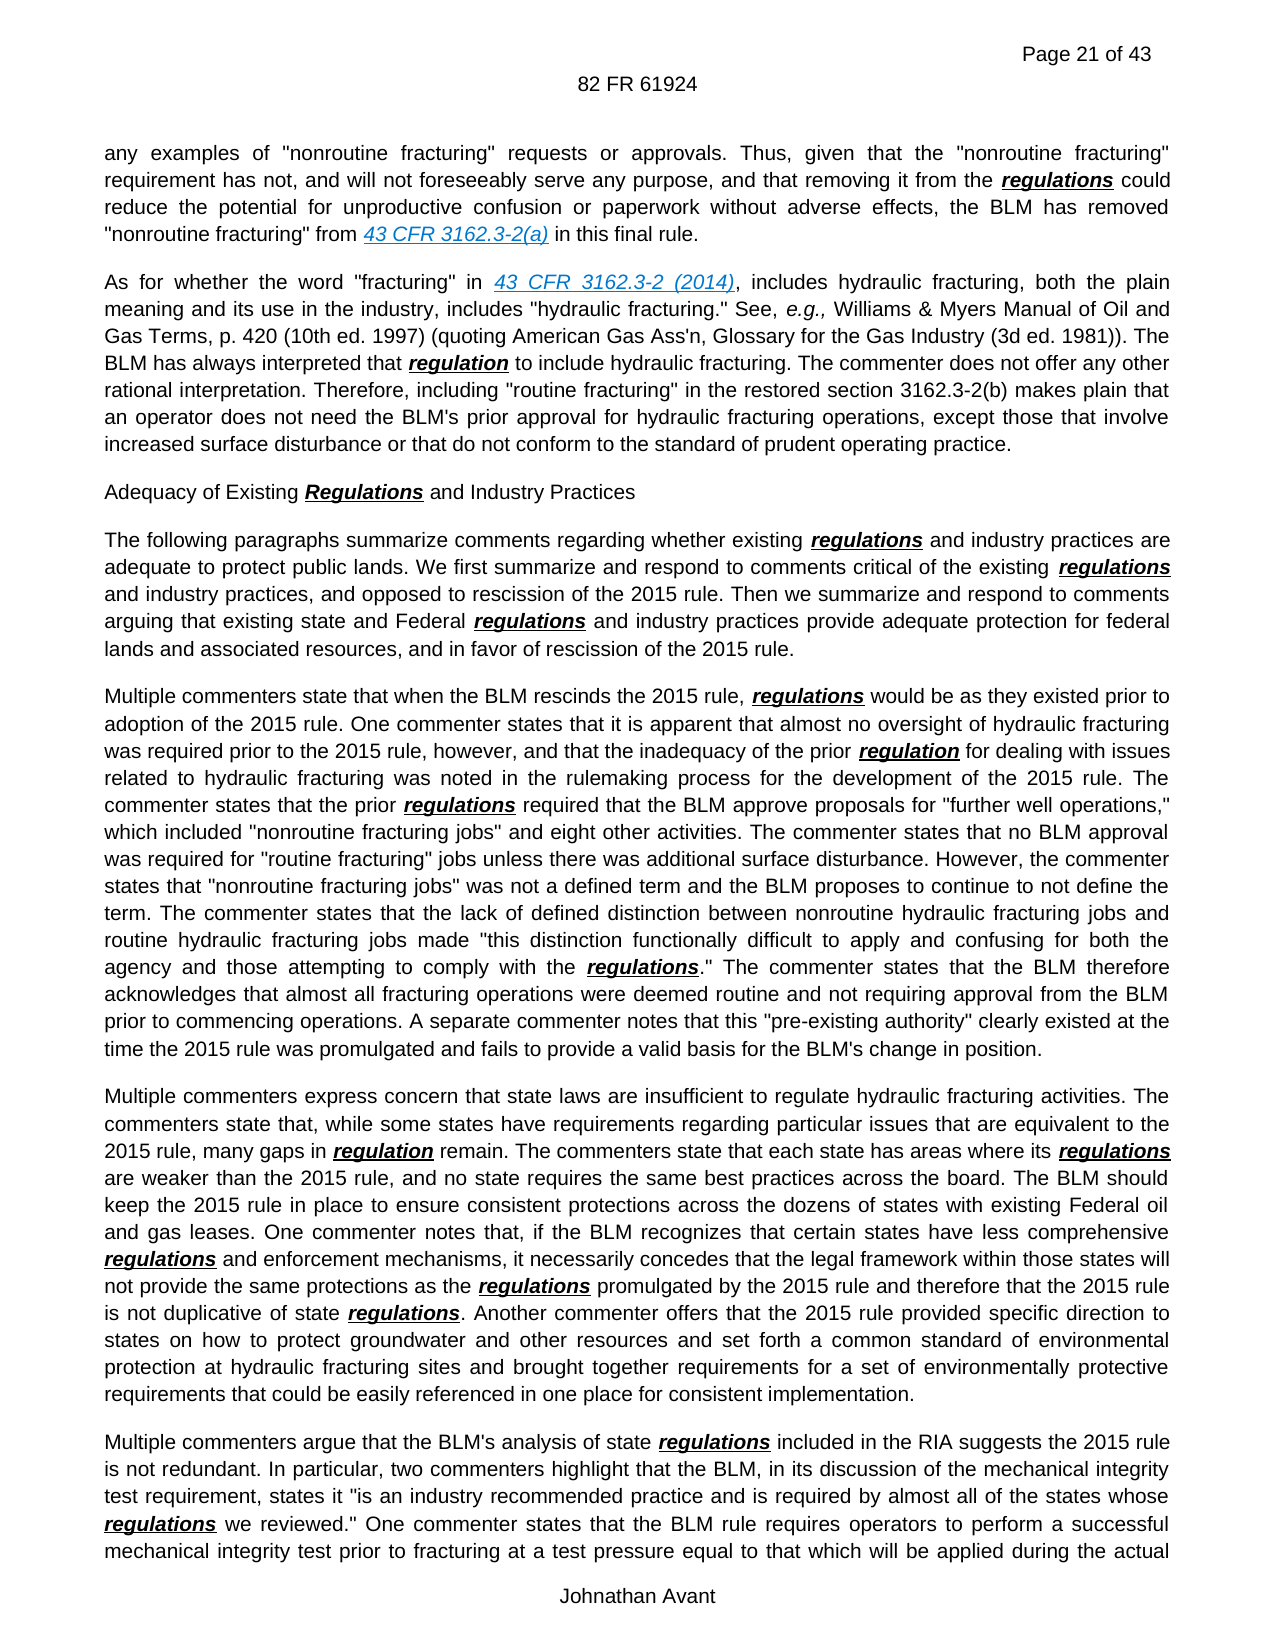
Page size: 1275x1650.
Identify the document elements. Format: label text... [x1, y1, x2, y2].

text Adequacy of Existing Regulations and Industry Practices [104, 477, 1171, 504]
text The following paragraphs summarize comments regarding whether existing regulations and industry practices are adequate to protect public lands. We first summarize and respond to comments critical of the existing regulations and industry practices, and opposed to rescission of the 2015 rule. Then we summarize and respond to comments arguing that existing state and Federal regulations and industry practices provide adequate protection for federal lands and associated resources, and in favor of rescission of the 2015 rule. [104, 525, 1171, 660]
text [104, 137, 1171, 246]
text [104, 1427, 1171, 1562]
text Multiple commenters state that when the BLM rescinds the 2015 rule, regulations would be as they existed prior to adoption of the 2015 rule. One commenter states that it is apparent that almost no oversight of hydraulic fracturing was required prior to the 2015 rule, however, and that the inadequacy of the prior regulation for dealing with issues related to hydraulic fracturing was noted in the rulemaking process for the development of the 2015 rule. The commenter states that the prior regulations required that the BLM approve proposals for "further well operations," which included "nonroutine fracturing jobs" and eight other activities. The commenter states that no BLM approval was required for "routine fracturing" jobs unless there was additional surface disturbance. However, the commenter states that "nonroutine fracturing jobs" was not a defined term and the BLM proposes to continue to not define the term. The commenter states that the lack of defined distinction between nonroutine hydraulic fracturing jobs and routine hydraulic fracturing jobs made "this distinction functionally difficult to apply and confusing for both the agency and those attempting to comply with the regulations." The commenter states that the BLM therefore acknowledges that almost all fracturing operations were deemed routine and not requiring approval from the BLM prior to commencing operations. A separate commenter notes that this "pre-existing authority" clearly existed at the time the 2015 rule was promulgated and fails to provide a valid basis for the BLM's change in position. [104, 681, 1171, 1060]
text Multiple commenters express concern that state laws are insufficient to regulate hydraulic fracturing activities. The commenters state that, while some states have requirements regarding particular issues that are equivalent to the 2015 rule, many gaps in regulation remain. The commenters state that each state has areas where its regulations are weaker than the 2015 rule, and no state requires the same best practices across the board. The BLM should keep the 2015 rule in place to ensure consistent protections across the dozens of states with existing Federal oil and gas leases. One commenter notes that, if the BLM recognizes that certain states have less comprehensive regulations and enforcement mechanisms, it necessarily concedes that the legal framework within those states will not provide the same protections as the regulations promulgated by the 2015 rule and therefore that the 2015 rule is not duplicative of state regulations. Another commenter offers that the 2015 rule provided specific direction to states on how to protect groundwater and other resources and set forth a common standard of environmental protection at hydraulic fracturing sites and brought together requirements for a set of environmentally protective requirements that could be easily referenced in one place for consistent implementation. [104, 1081, 1171, 1406]
text As for whether the word "fracturing" in 43 CFR 3162.3-2 (2014), includes hydraulic fracturing, both the plain meaning and its use in the industry, includes "hydraulic fracturing." See, e.g., Williams & Myers Manual of Oil and Gas Terms, p. 420 (10th ed. 1997) (quoting American Gas Ass'n, Glossary for the Gas Industry (3d ed. 1981)). The BLM has always interpreted that regulation to include hydraulic fracturing. The commenter does not offer any other rational interpretation. Therefore, including "routine fracturing" in the restored section 3162.3-2(b) makes plain that an operator does not need the BLM's prior approval for hydraulic fracturing operations, except those that involve increased surface disturbance or that do not conform to the standard of prudent operating practice. [104, 267, 1171, 456]
